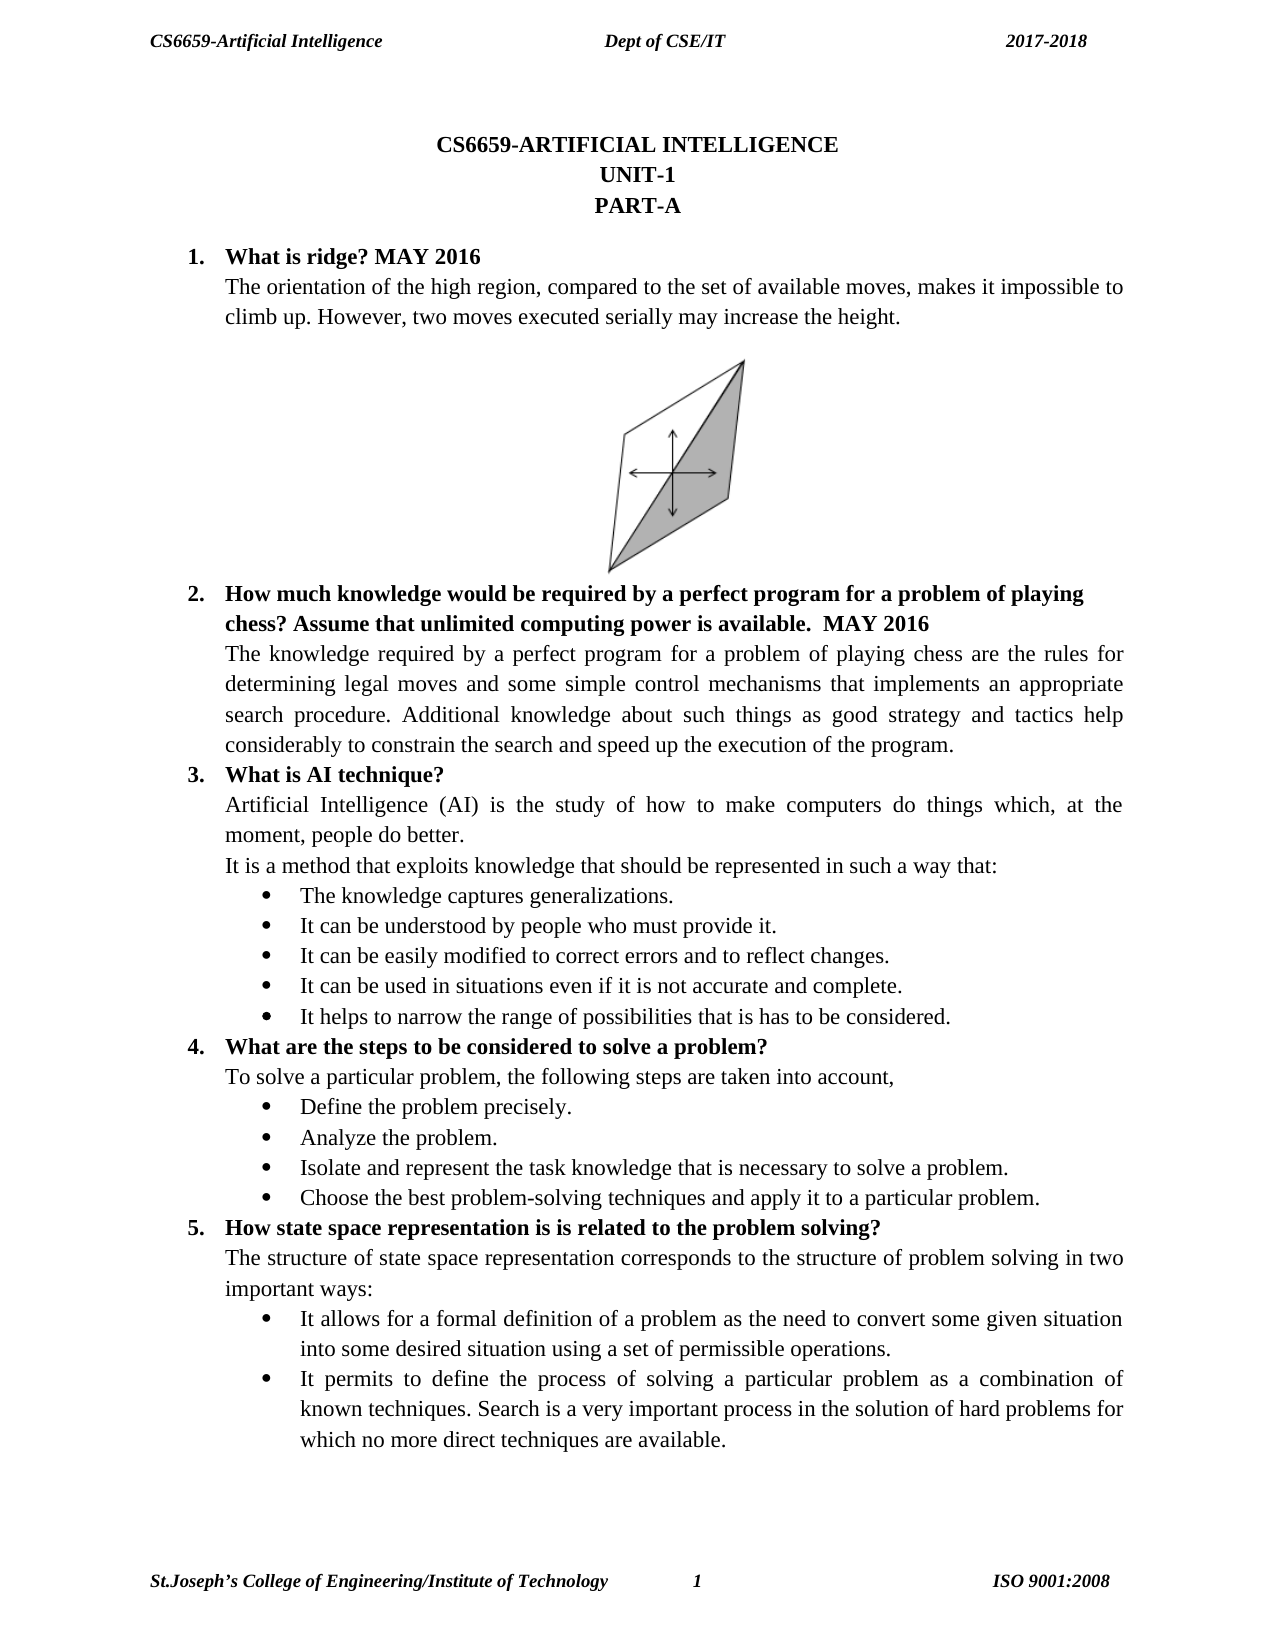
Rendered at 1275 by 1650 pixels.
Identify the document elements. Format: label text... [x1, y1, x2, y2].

text UNIT-1 [150, 161, 1125, 188]
list Artificial Intelligence (AI) is the study of how to make computers do things which, at the moment, people do better. [225, 791, 1125, 848]
list It can be understood by people who must provide it. [262, 912, 1125, 938]
text PART-A [150, 192, 1125, 218]
list It permits to define the process of solving a particular problem as a combination of known techniques. Search is a very important process in the solution of hard problems for which no more direct techniques are available. [262, 1365, 1125, 1452]
list It allows for a formal definition of a problem as the need to convert some given situation into some desired situation using a set of permissible operations. [262, 1305, 1125, 1361]
list Analyze the problem. [262, 1124, 1125, 1150]
list What is AI technique? [187, 761, 1125, 787]
list Isolate and represent the task knowledge that is necessary to solve a problem. [262, 1154, 1125, 1180]
list How state space representation is is related to the problem solving? [187, 1214, 1125, 1241]
list It can be easily modified to correct errors and to reflect changes. [262, 942, 1125, 969]
list The knowledge required by a perfect program for a problem of playing chess are the rules for determining legal moves and some simple control mechanisms that implements an appropriate search procedure. Additional knowledge about such things as good strategy and tactics help considerably to constrain the search and speed up the execution of the program. [225, 640, 1125, 757]
list The orientation of the high region, compared to the set of available moves, makes it impossible to climb up. However, two moves executed serially may increase the height. [225, 273, 1125, 329]
list Choose the best problem-solving techniques and apply it to a particular problem. [262, 1184, 1125, 1210]
list How much knowledge would be required by a perfect program for a problem of playing chess? Assume that unlimited computing power is available. MAY 2016 [187, 580, 1125, 636]
list Define the problem precisely. [262, 1093, 1125, 1120]
list The structure of state space representation corresponds to the structure of problem solving in two important ways: [225, 1244, 1125, 1301]
list The knowledge captures generalizations. [262, 882, 1125, 908]
text CS6659-ARTIFICIAL INTELLIGENCE [150, 131, 1125, 158]
list It is a method that exploits knowledge that should be represented in such a way that: [225, 852, 1125, 878]
list What are the steps to be considered to solve a problem? [187, 1033, 1125, 1059]
picture [591, 333, 759, 576]
list What is ridge? MAY 2016 [187, 243, 1125, 269]
list It can be used in situations even if it is not accurate and complete. [262, 973, 1125, 999]
list To solve a particular problem, the following steps are taken into account, [225, 1063, 1125, 1089]
list It helps to narrow the range of possibilities that is has to be considered. [262, 1003, 1125, 1029]
